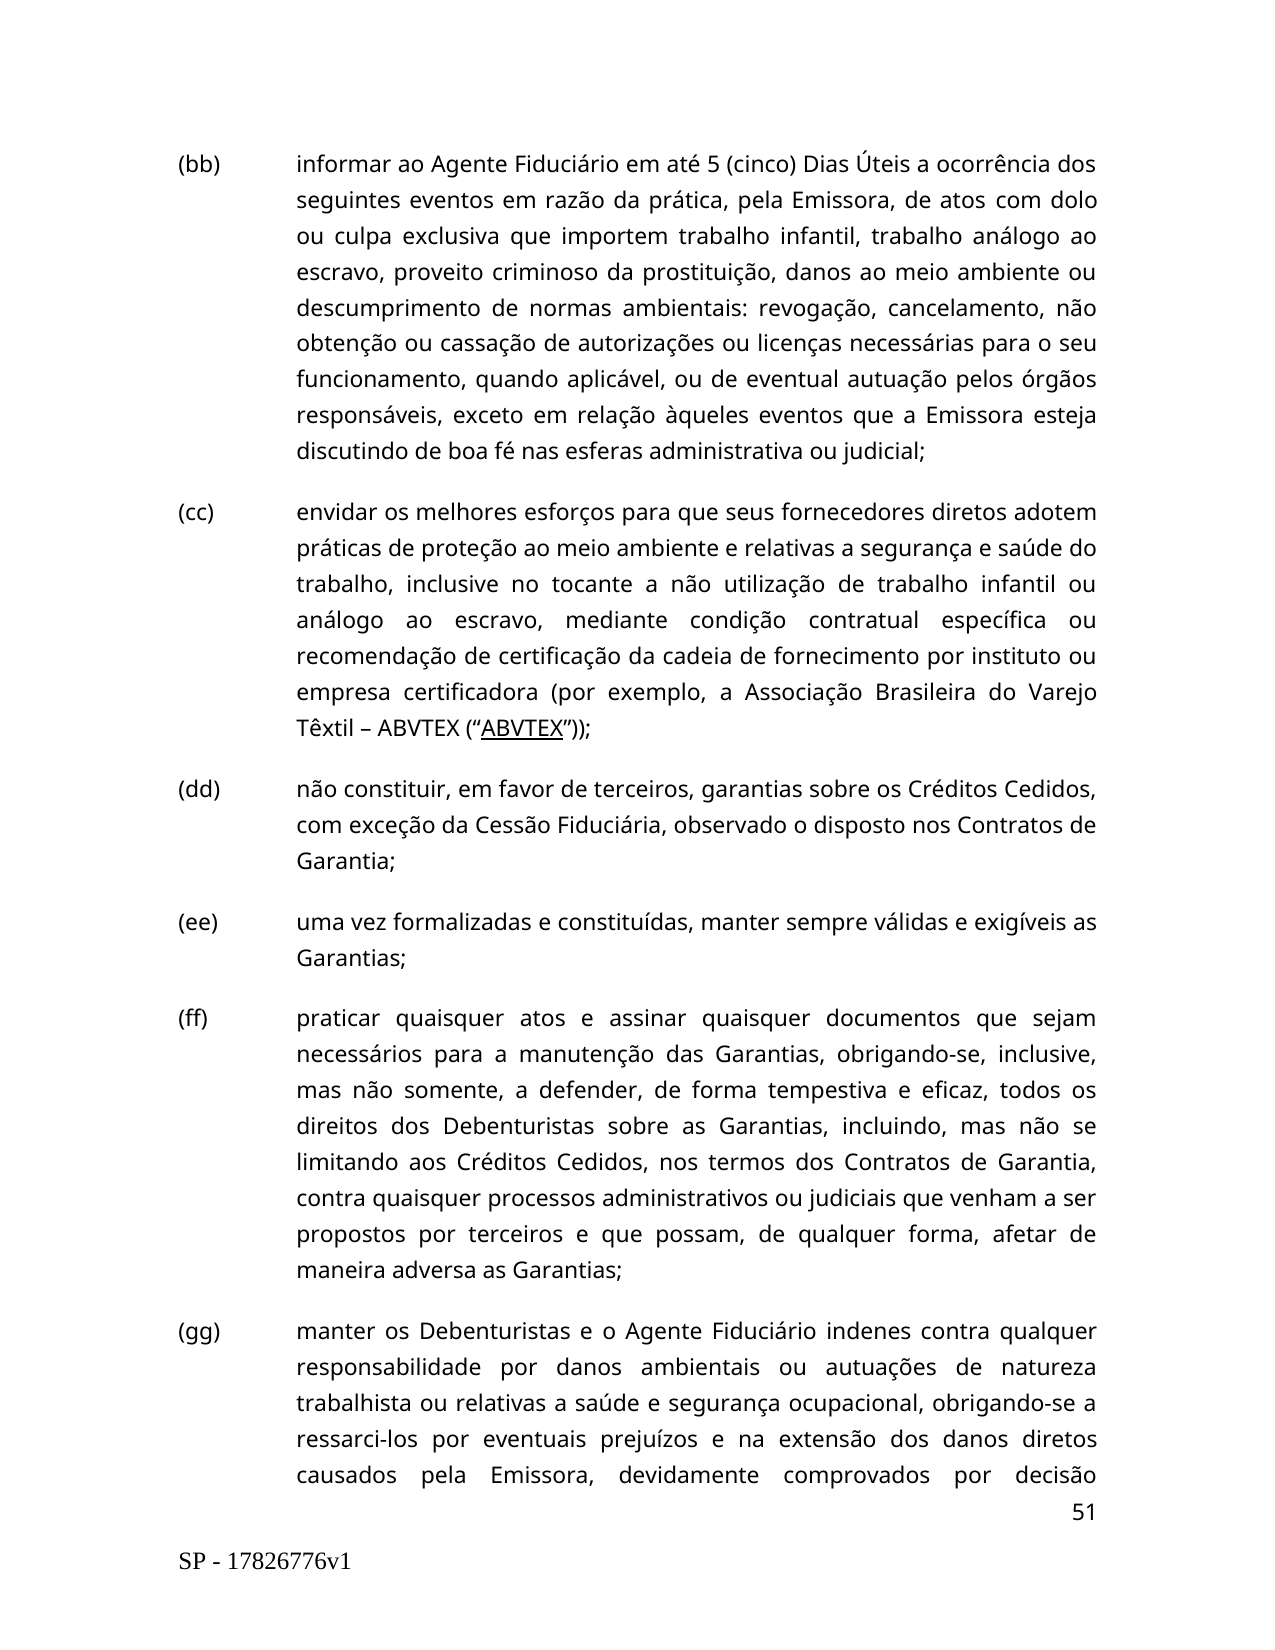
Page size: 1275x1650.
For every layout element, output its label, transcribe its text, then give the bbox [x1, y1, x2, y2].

list não constituir, em favor de terceiros, garantias sobre os Créditos Cedidos, com exceção da Cessão Fiduciária, observado o disposto nos Contratos de Garantia; [178, 773, 1098, 876]
list informar ao Agente Fiduciário em até 5 (cinco) Dias Úteis a ocorrência dos seguintes eventos em razão da prática, pela Emissora, de atos com dolo ou culpa exclusiva que importem trabalho infantil, trabalho análogo ao escravo, proveito criminoso da prostituição, danos ao meio ambiente ou descumprimento de normas ambientais: revogação, cancelamento, não obtenção ou cassação de autorizações ou licenças necessárias para o seu funcionamento, quando aplicável, ou de eventual autuação pelos órgãos responsáveis, exceto em relação àqueles eventos que a Emissora esteja discutindo de boa fé nas esferas administrativa ou judicial; [178, 148, 1098, 466]
list envidar os melhores esforços para que seus fornecedores diretos adotem práticas de proteção ao meio ambiente e relativas a segurança e saúde do trabalho, inclusive no tocante a não utilização de trabalho infantil ou análogo ao escravo, mediante condição contratual específica ou recomendação de certificação da cadeia de fornecimento por instituto ou empresa certificadora (por exemplo, a Associação Brasileira do Varejo Têxtil – ABVTEX (“ABVTEX”)); [178, 496, 1098, 743]
list praticar quaisquer atos e assinar quaisquer documentos que sejam necessários para a manutenção das Garantias, obrigando-se, inclusive, mas não somente, a defender, de forma tempestiva e eficaz, todos os direitos dos Debenturistas sobre as Garantias, incluindo, mas não se limitando aos Créditos Cedidos, nos termos dos Contratos de Garantia, contra quaisquer processos administrativos ou judiciais que venham a ser propostos por terceiros e que possam, de qualquer forma, afetar de maneira adversa as Garantias; [178, 1002, 1098, 1285]
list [178, 1315, 1098, 1490]
list uma vez formalizadas e constituídas, manter sempre válidas e exigíveis as Garantias; [178, 906, 1098, 973]
